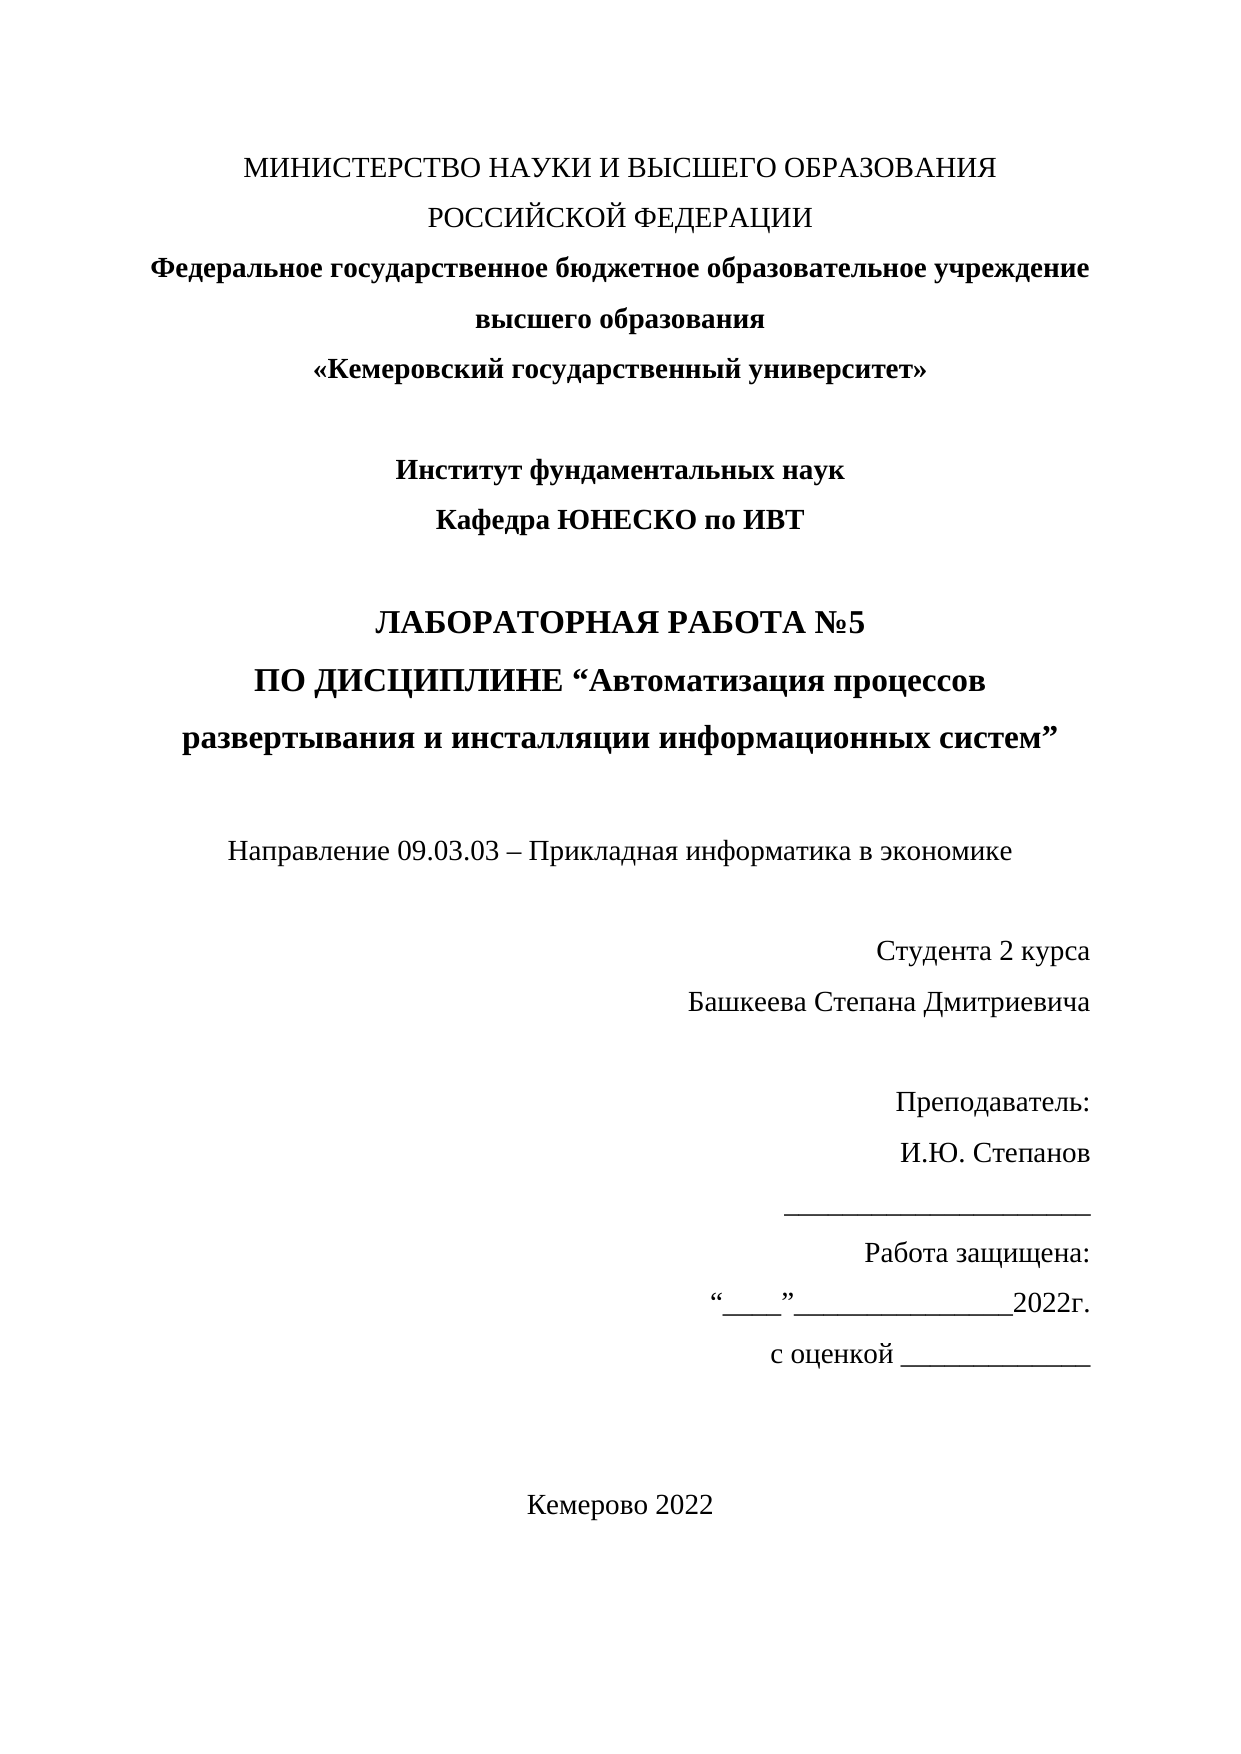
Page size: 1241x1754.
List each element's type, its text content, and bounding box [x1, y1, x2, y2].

text Федеральное государственное бюджетное образовательное учреждение высшего образования [150, 251, 1090, 334]
text МИНИСТЕРСТВО НАУКИ И ВЫСШЕГО ОБРАЗОВАНИЯ РОССИЙСКОЙ ФЕДЕРАЦИИ [150, 150, 1090, 234]
text Направление 09.03.03 – Прикладная информатика в экономике [150, 833, 1090, 866]
text Институт фундаментальных наук [150, 452, 1090, 485]
text с оценкой _____________ [150, 1336, 1090, 1369]
text _____________________ [150, 1185, 1090, 1218]
text «Кемеровский государственный университет» [150, 351, 1090, 385]
text Кемерово 2022 [150, 1487, 1090, 1520]
text Кафедра ЮНЕСКО по ИВТ [150, 502, 1090, 536]
text И.Ю. Степанов [150, 1135, 1090, 1168]
text Башкеева Степана Дмитриевича [150, 984, 1090, 1017]
text Преподаватель: [150, 1084, 1090, 1118]
text Студента 2 курса [150, 933, 1090, 967]
text ЛАБОРАТОРНАЯ РАБОТА №5 [150, 603, 1090, 641]
text ПО ДИСЦИПЛИНЕ “Автоматизация процессов развертывания и инсталляции информационных систем” [150, 660, 1090, 756]
text “____”_______________2022г. [150, 1286, 1090, 1319]
text Работа защищена: [150, 1235, 1090, 1269]
